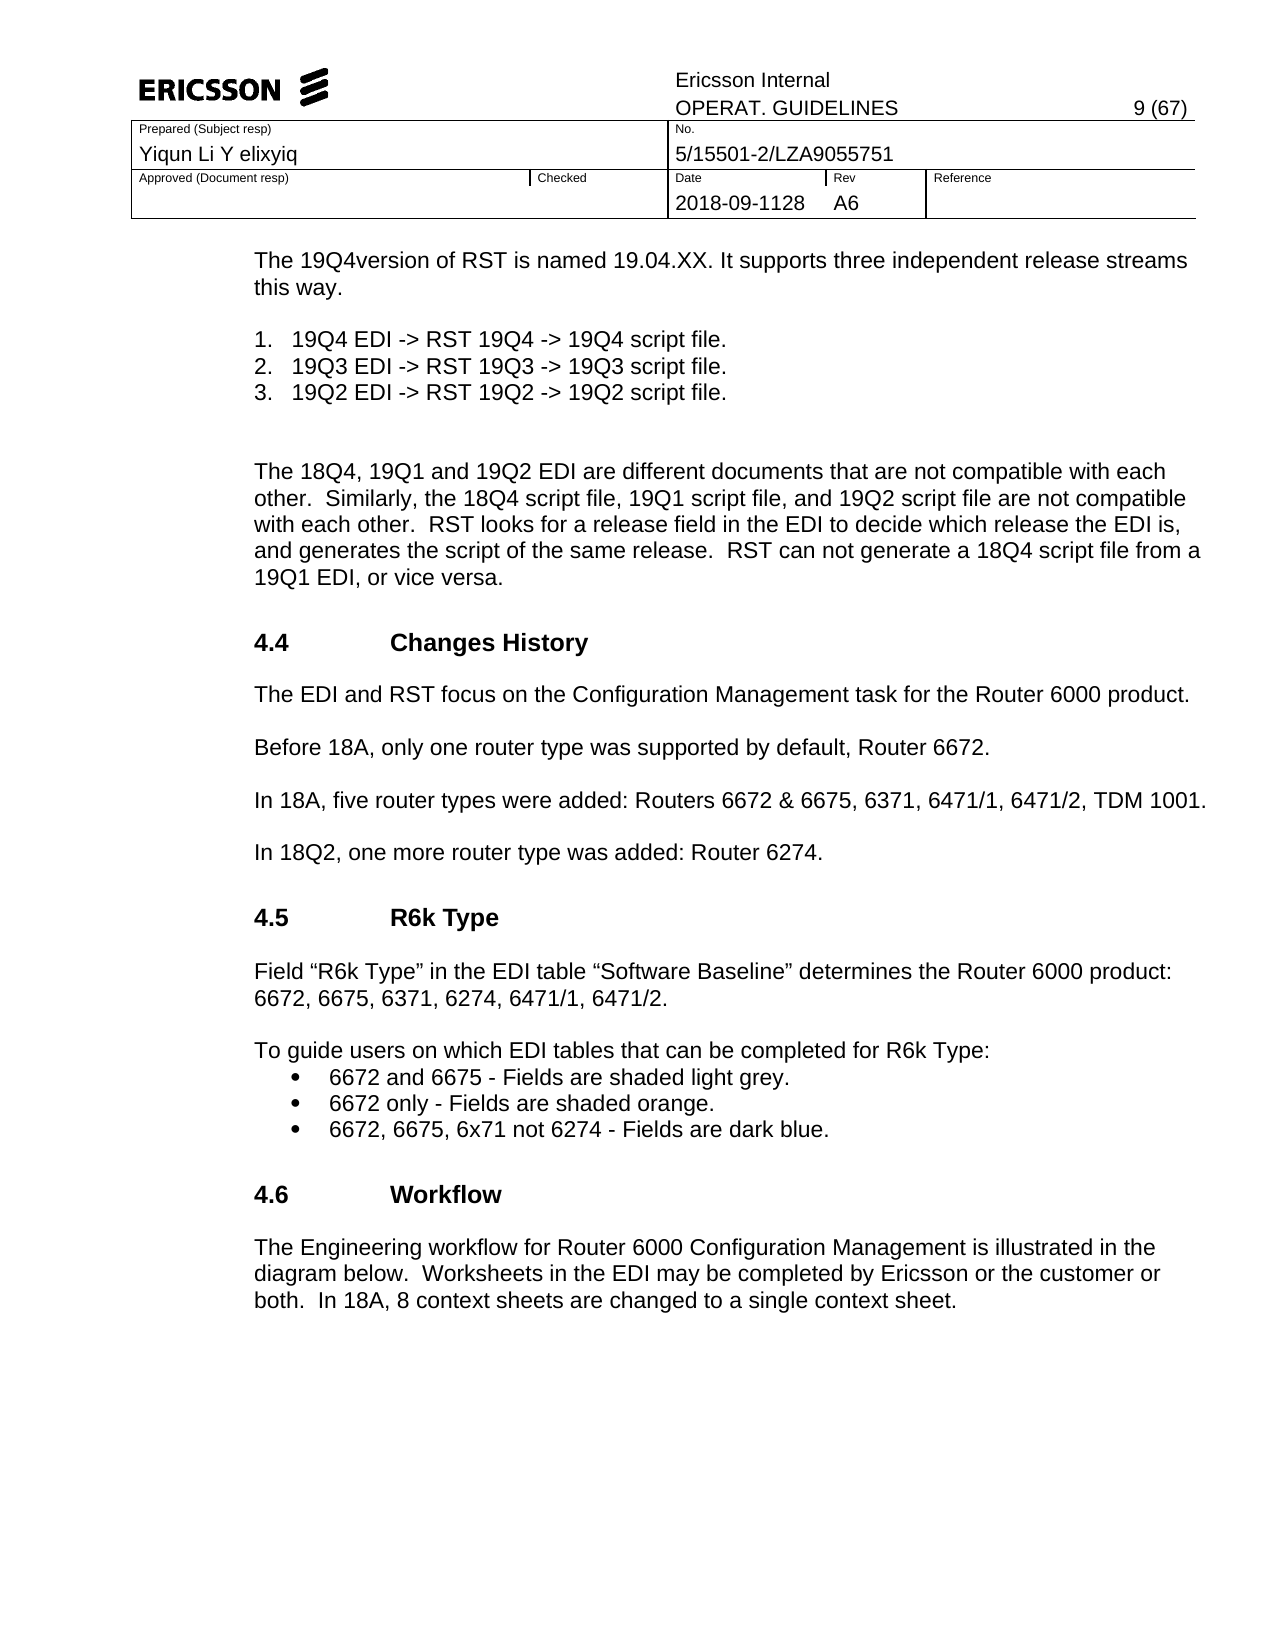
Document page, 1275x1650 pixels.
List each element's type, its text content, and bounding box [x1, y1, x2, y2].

text In 18A, five router types were added: Routers 6672 & 6675, 6371, 6471/1, 6471/2, TDM 1001. [254, 787, 1216, 813]
text To guide users on which EDI tables that can be completed for R6k Type: [254, 1037, 1216, 1064]
list 19Q3 EDI -> RST 19Q3 -> 19Q3 script file. [254, 353, 1216, 379]
subtitle R6k Type [254, 903, 1216, 932]
text Before 18A, only one router type was supported by default, Router 6672. [254, 734, 1216, 760]
list 19Q2 EDI -> RST 19Q2 -> 19Q2 script file. [254, 379, 1216, 406]
list 19Q4 EDI -> RST 19Q4 -> 19Q4 script file. [254, 326, 1216, 353]
text The EDI and RST focus on the Configuration Management task for the Router 6000 product. [254, 681, 1216, 708]
list 6672 and 6675 - Fields are shaded light grey. [291, 1064, 1216, 1090]
text The 19Q4version of RST is named 19.04.XX. It supports three independent release streams this way. [254, 247, 1216, 300]
list 6672 only - Fields are shaded orange. [291, 1090, 1216, 1116]
picture [138, 67, 329, 107]
text The 18Q4, 19Q1 and 19Q2 EDI are different documents that are not compatible with each other. Similarly, the 18Q4 script file, 19Q1 script file, and 19Q2 script file are not compatible with each other. RST looks for a release field in the EDI to decide which release the EDI is, and generates the script of the same release. RST can not generate a 18Q4 script file from a 19Q1 EDI, or vice versa. [254, 458, 1216, 590]
text Field “R6k Type” in the EDI table “Software Baseline” determines the Router 6000 product: 6672, 6675, 6371, 6274, 6471/1, 6471/2. [254, 958, 1216, 1011]
text The Engineering workflow for Router 6000 Configuration Management is illustrated in the diagram below. Worksheets in the EDI may be completed by Ericsson or the customer or both. In 18A, 8 context sheets are changed to a single context sheet. [254, 1234, 1216, 1313]
list 6672, 6675, 6x71 not 6274 - Fields are dark blue. [291, 1116, 1216, 1143]
subtitle Changes History [254, 627, 1216, 656]
text In 18Q2, one more router type was added: Router 6274. [254, 839, 1216, 866]
subtitle Workflow [254, 1180, 1216, 1209]
